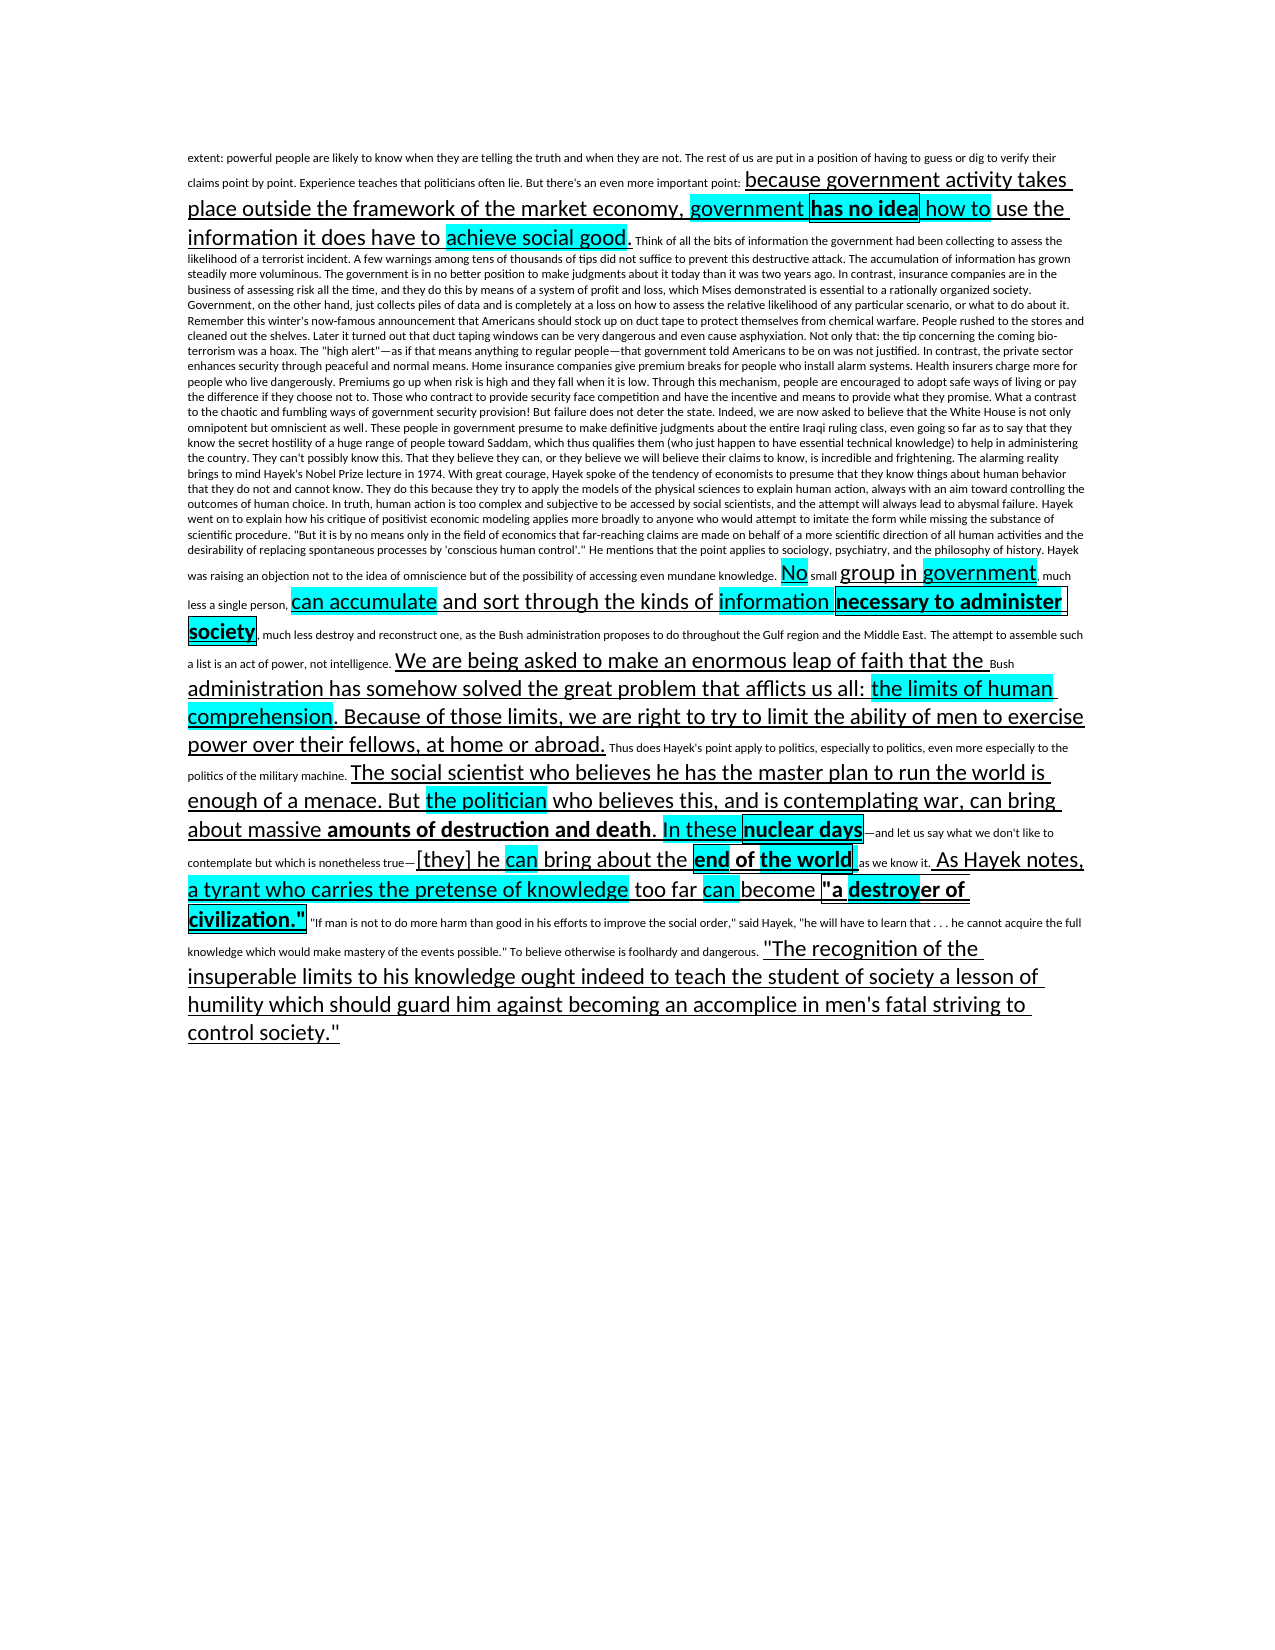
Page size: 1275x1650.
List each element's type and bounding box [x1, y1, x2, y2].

text [187, 150, 1087, 1047]
